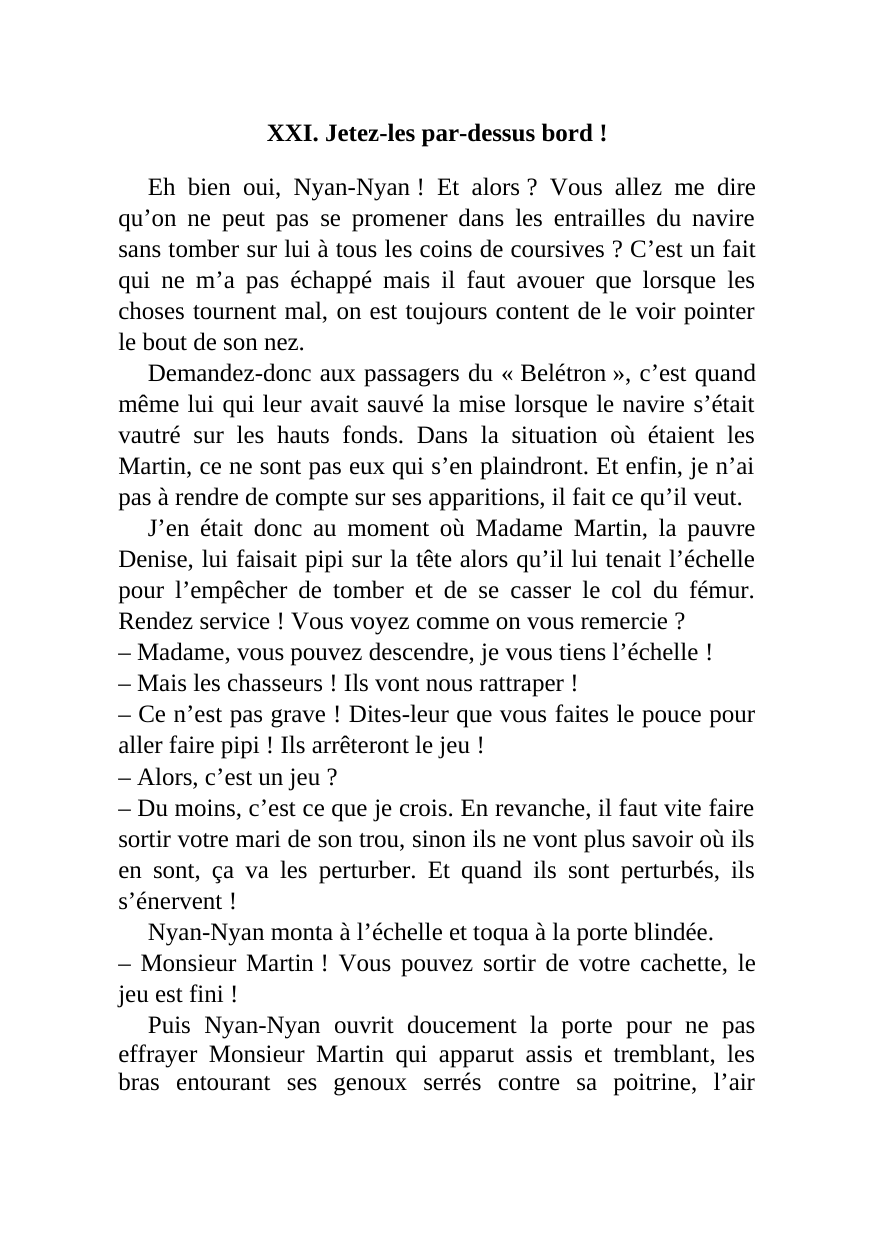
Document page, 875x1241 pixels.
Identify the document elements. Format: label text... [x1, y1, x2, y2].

text Eh bien oui, Nyan-Nyan ! Et alors ? Vous allez me dire qu’on ne peut pas se promener dans les entrailles du navire sans tomber sur lui à tous les coins de coursives ? C’est un fait qui ne m’a pas échappé mais il faut avouer que lorsque les choses tournent mal, on est toujours content de le voir pointer le bout de son nez. [118, 172, 756, 356]
text – Mais les chasseurs ! Ils vont nous rattraper ! [118, 668, 756, 697]
text – Ce n’est pas grave ! Dites-leur que vous faites le pouce pour aller faire pipi ! Ils arrêteront le jeu ! [118, 699, 756, 759]
text Nyan-Nyan monta à l’échelle et toqua à la porte blindée. [118, 917, 756, 946]
subtitle XXI. Jetez-les par-dessus bord ! [118, 118, 756, 147]
text – Madame, vous pouvez descendre, je vous tiens l’échelle ! [118, 637, 756, 666]
text Demandez-donc aux passagers du « Belétron », c’est quand même lui qui leur avait sauvé la mise lorsque le navire s’était vautré sur les hauts fonds. Dans la situation où étaient les Martin, ce ne sont pas eux qui s’en plaindront. Et enfin, je n’ai pas à rendre de compte sur ses apparitions, il fait ce qu’il veut. [118, 358, 756, 511]
text – Alors, c’est un jeu ? [118, 762, 756, 790]
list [118, 1010, 756, 1096]
text J’en était donc au moment où Madame Martin, la pauvre Denise, lui faisait pipi sur la tête alors qu’il lui tenait l’échelle pour l’empêcher de tomber et de se casser le col du fémur. Rendez service ! Vous voyez comme on vous remercie ? [118, 513, 756, 635]
text – Du moins, c’est ce que je crois. En revanche, il faut vite faire sortir votre mari de son trou, sinon ils ne vont plus savoir où ils en sont, ça va les perturber. Et quand ils sont perturbés, ils s’énervent ! [118, 793, 756, 914]
text – Monsieur Martin ! Vous pouvez sortir de votre cachette, le jeu est fini ! [118, 948, 756, 1008]
